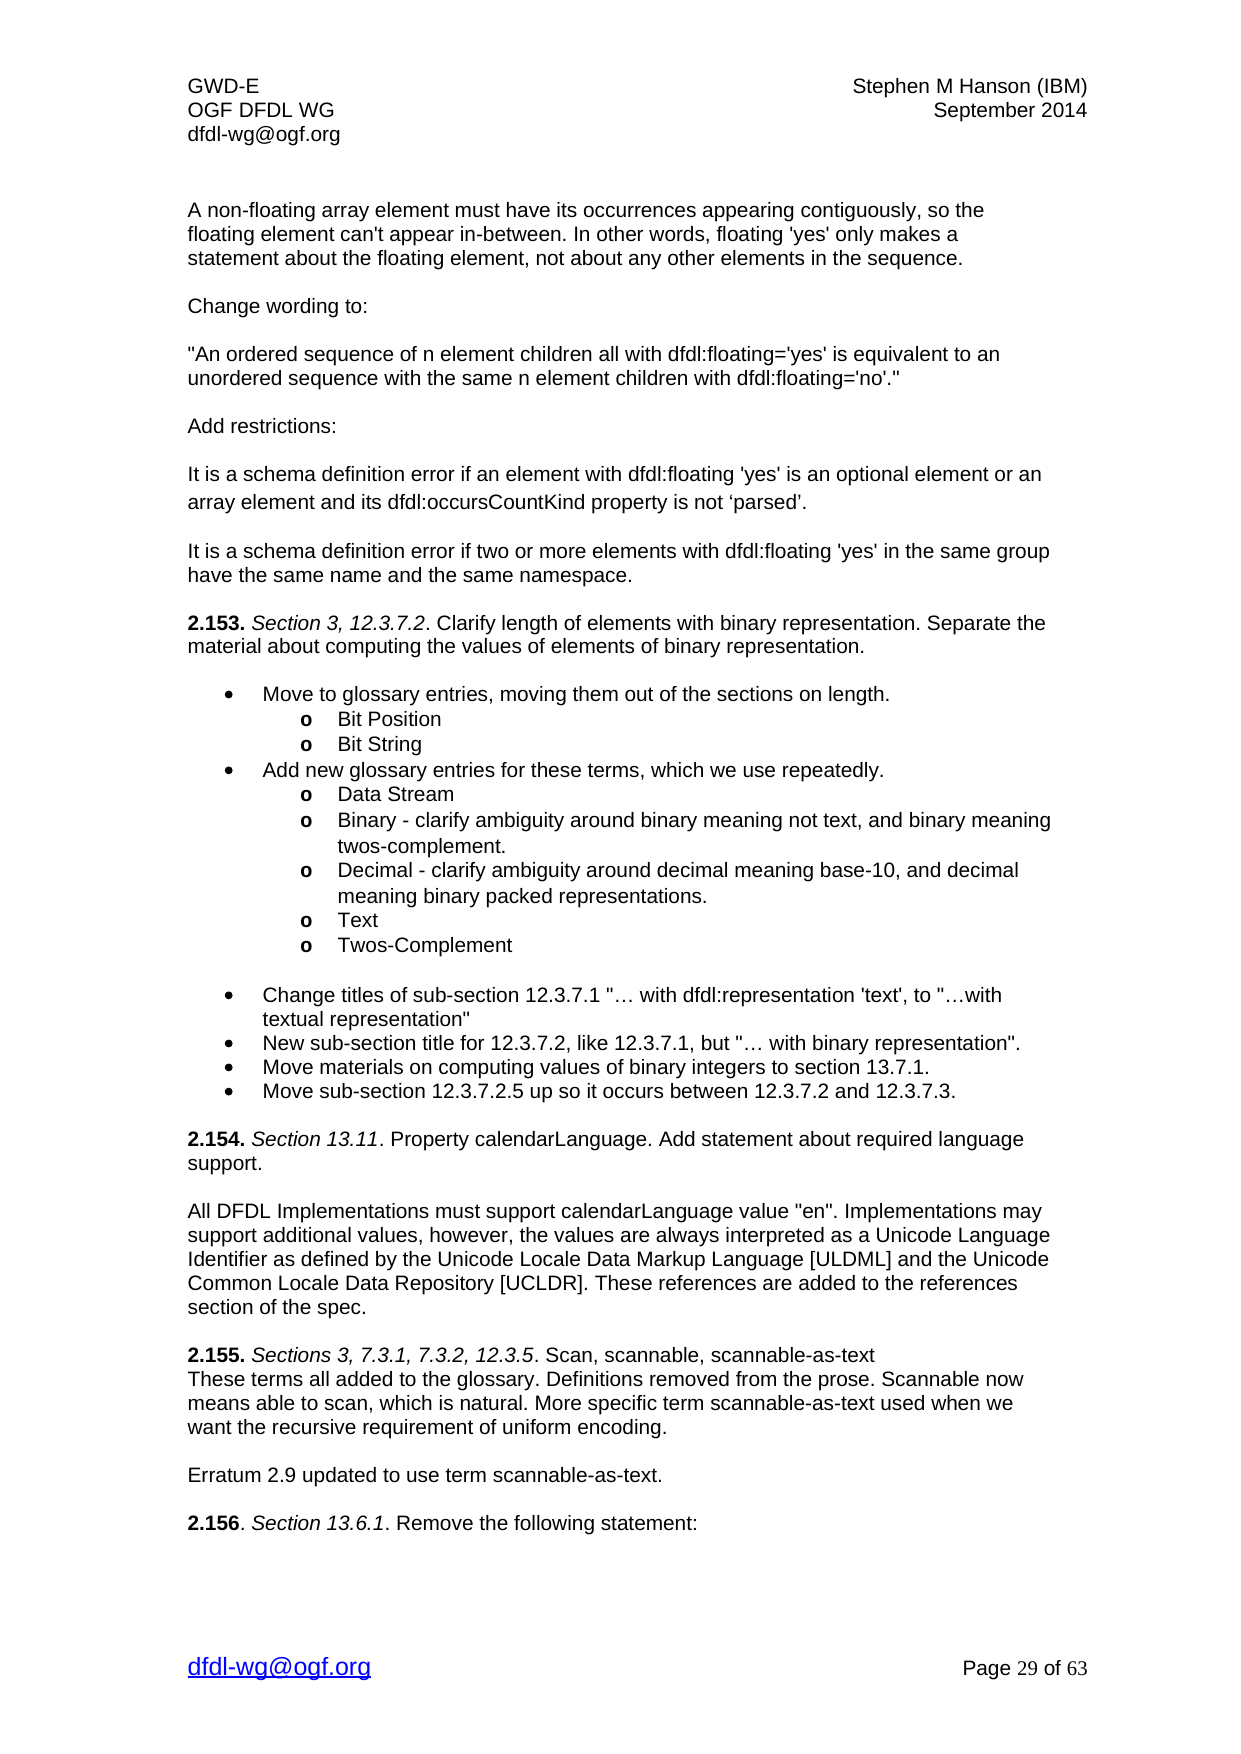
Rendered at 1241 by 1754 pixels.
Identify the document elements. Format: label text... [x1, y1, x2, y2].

text All DFDL Implementations must support calendarLanguage value "en". Implementations may support additional values, however, the values are always interpreted as a Unicode Language Identifier as defined by the Unicode Locale Data Markup Language [ULDML] and the Unicode Common Locale Data Repository [UCLDR]. These references are added to the references section of the spec. [187, 1199, 1053, 1319]
list Data Stream [300, 782, 1053, 808]
list Decimal - clarify ambiguity around decimal meaning base-10, and decimal meaning binary packed representations. [300, 858, 1053, 907]
list Bit Position [300, 706, 1053, 732]
list Text [300, 907, 1053, 933]
text Add restrictions: [187, 414, 1053, 438]
text It is a schema definition error if an element with dfdl:floating 'yes' is an optional element or an array element and its dfdl:occursCountKind property is not ‘parsed’. It is a schema definition error if two or more elements with dfdl:floating 'yes' in the same group have the same name and the same namespace. [187, 462, 1053, 586]
list Change titles of sub-section 12.3.7.1 "… with dfdl:representation 'text', to "…with textual representation" [225, 983, 1053, 1031]
list Move sub-section 12.3.7.2.5 up so it occurs between 12.3.7.2 and 12.3.7.3. [225, 1079, 1053, 1103]
list Move to glossary entries, moving them out of the sections on length. [225, 682, 1053, 706]
list Bit String [300, 732, 1053, 758]
text 2.156. Section 13.6.1. Remove the following statement: [187, 1511, 1053, 1534]
list New sub-section title for 12.3.7.2, like 12.3.7.1, but "… with binary representation". [225, 1031, 1053, 1055]
text Change wording to: [187, 294, 1053, 318]
text 2.154. Section 13.11. Property calendarLanguage. Add statement about required language support. [187, 1127, 1053, 1175]
text 2.155. Sections 3, 7.3.1, 7.3.2, 12.3.5. Scan, scannable, scannable-as-text [187, 1343, 1053, 1367]
text A non-floating array element must have its occurrences appearing contiguously, so the floating element can't appear in-between. In other words, floating 'yes' only makes a statement about the floating element, not about any other elements in the sequence. [187, 198, 1053, 270]
text Erratum 2.9 updated to use term scannable-as-text. [187, 1463, 1053, 1487]
text These terms all added to the glossary. Definitions removed from the prose. Scannable now means able to scan, which is natural. More specific term scannable-as-text used when we want the recursive requirement of uniform encoding. [187, 1367, 1053, 1439]
list Binary - clarify ambiguity around binary meaning not text, and binary meaning twos-complement. [300, 808, 1053, 858]
list Twos-Complement [300, 933, 1053, 959]
text "An ordered sequence of n element children all with dfdl:floating='yes' is equivalent to an unordered sequence with the same n element children with dfdl:floating='no'." [187, 342, 1053, 390]
list Add new glossary entries for these terms, which we use repeatedly. [225, 758, 1053, 782]
text 2.153. Section 3, 12.3.7.2. Clarify length of elements with binary representation. Separate the material about computing the values of elements of binary representation. [187, 610, 1053, 658]
list Move materials on computing values of binary integers to section 13.7.1. [225, 1055, 1053, 1079]
